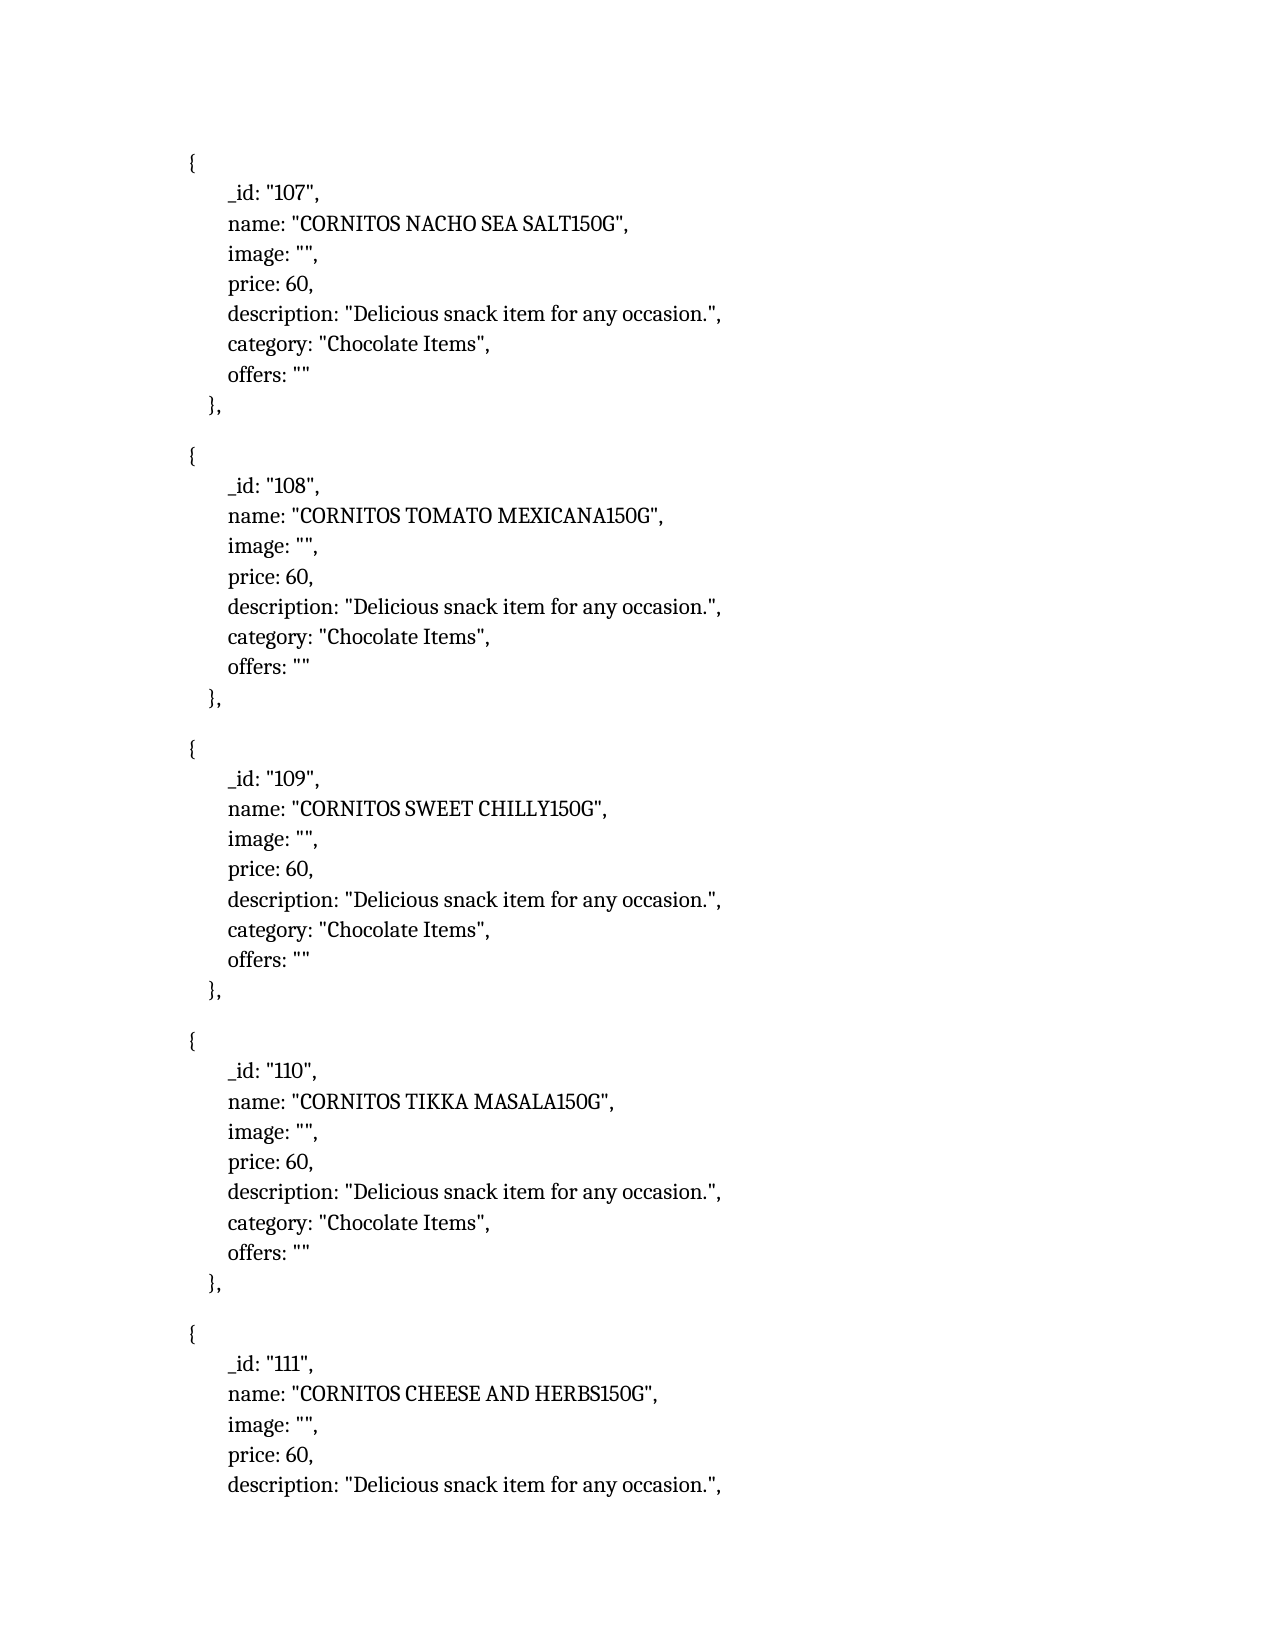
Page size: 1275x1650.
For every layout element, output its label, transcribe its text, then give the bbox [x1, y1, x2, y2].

text { _id: "108", name: "CORNITOS TOMATO MEXICANA150G", image: "", price: 60, description: "Delicious snack item for any occasion.", category: "Chocolate Items", offers: "" }, [187, 443, 1087, 711]
text { _id: "107", name: "CORNITOS NACHO SEA SALT150G", image: "", price: 60, description: "Delicious snack item for any occasion.", category: "Chocolate Items", offers: "" }, [187, 150, 1087, 418]
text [187, 1321, 1087, 1498]
text { _id: "110", name: "CORNITOS TIKKA MASALA150G", image: "", price: 60, description: "Delicious snack item for any occasion.", category: "Chocolate Items", offers: "" }, [187, 1028, 1087, 1296]
text { _id: "109", name: "CORNITOS SWEET CHILLY150G", image: "", price: 60, description: "Delicious snack item for any occasion.", category: "Chocolate Items", offers: "" }, [187, 735, 1087, 1003]
